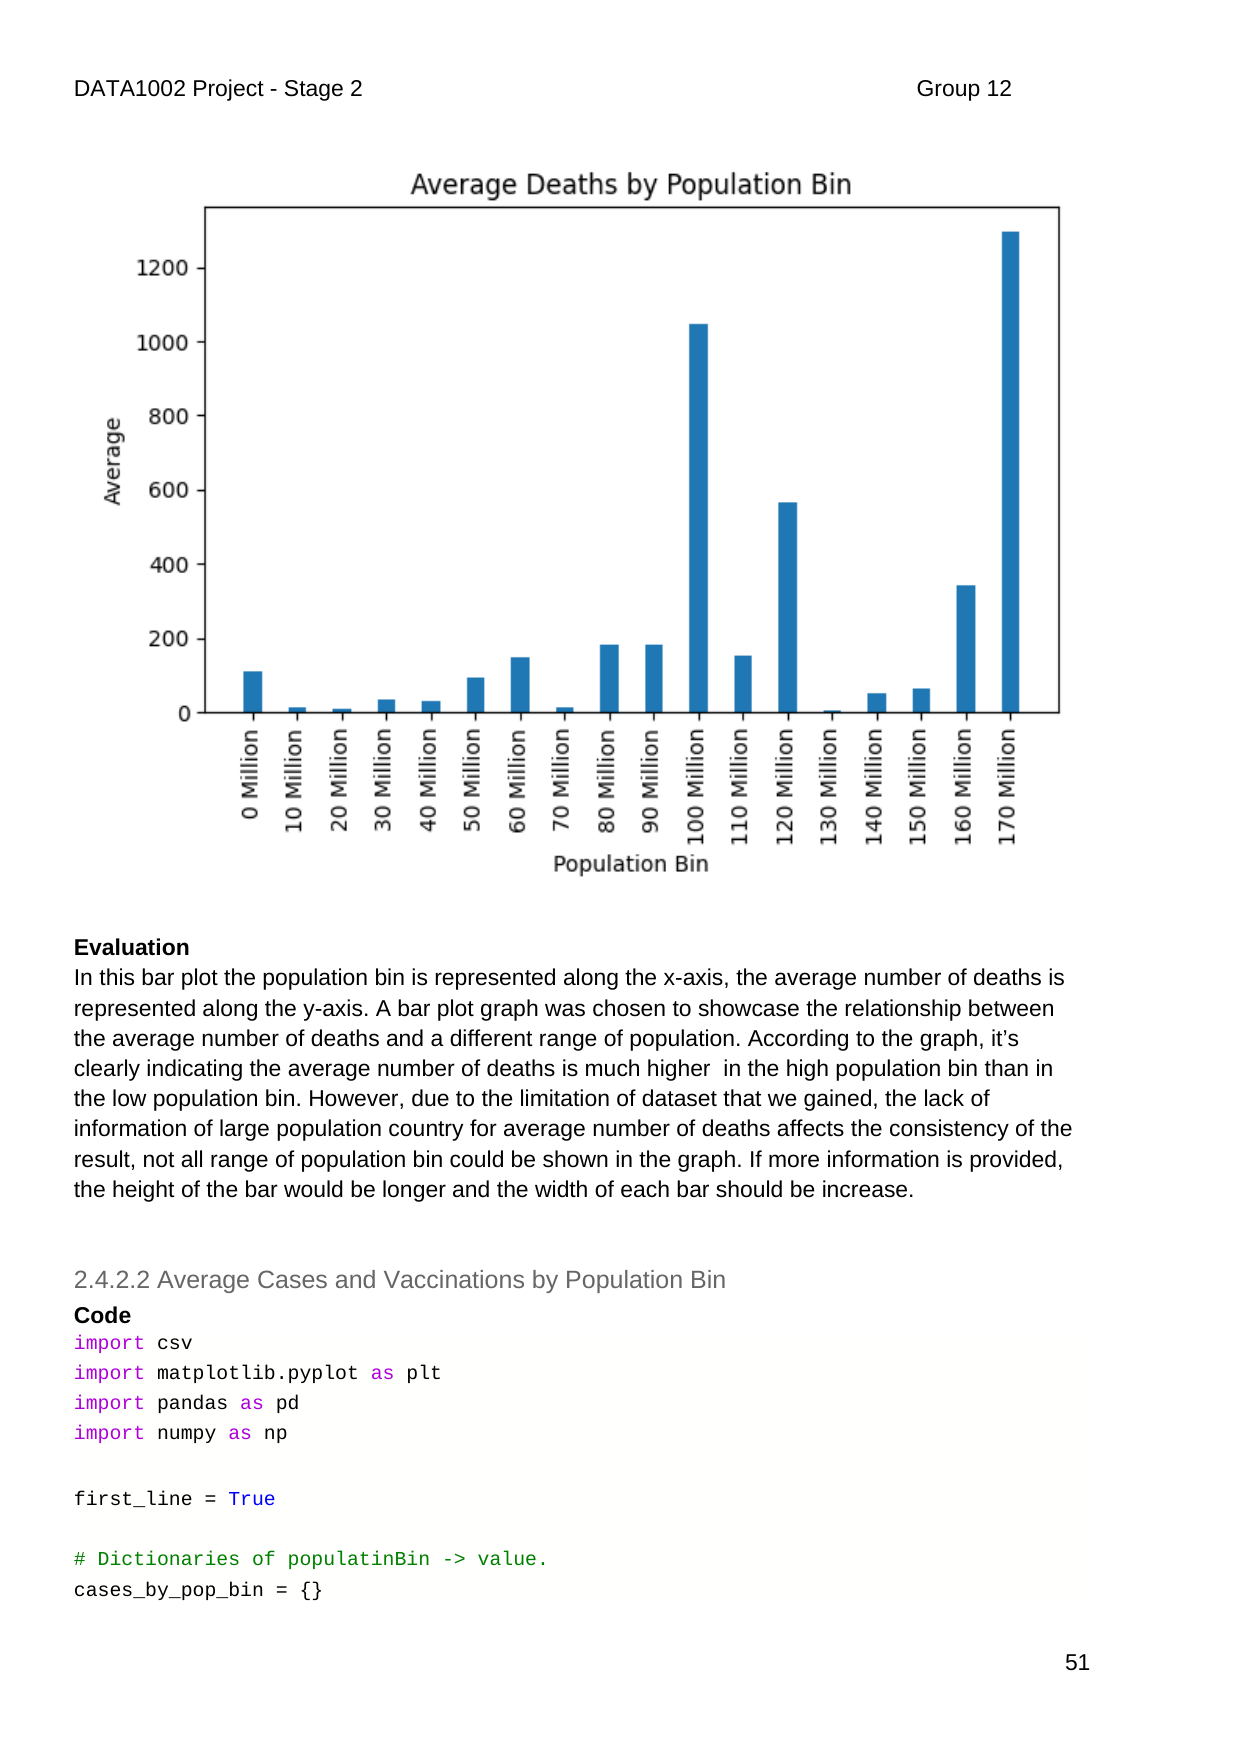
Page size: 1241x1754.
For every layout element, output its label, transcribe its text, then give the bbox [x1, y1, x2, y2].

text Evaluation [74, 934, 1090, 960]
text first_line = True [74, 1489, 1090, 1511]
picture [82, 150, 1082, 900]
text import numpy as np [74, 1423, 1090, 1446]
text import matplotlib.pyplot as plt [74, 1363, 1090, 1385]
text import csv [74, 1333, 1090, 1355]
subtitle 2.4.2.2 Average Cases and Vaccinations by Population Bin [74, 1265, 1090, 1294]
text In this bar plot the population bin is represented along the x-axis, the average number of deaths is represented along the y-axis. A bar plot graph was chosen to showcase the relationship between the average number of deaths and a different range of population. According to the graph, it’s clearly indicating the average number of deaths is much higher in the high population bin than in the low population bin. However, due to the limitation of dataset that we gained, the lack of information of large population country for average number of deaths affects the consistency of the result, not all range of population bin could be shown in the graph. If more information is provided, the height of the bar would be longer and the width of each bar should be increase. [74, 964, 1090, 1202]
text cases_by_pop_bin = {} [74, 1579, 1090, 1602]
text import pandas as pd [74, 1393, 1090, 1415]
text Code [74, 1302, 1090, 1329]
text # Dictionaries of populatinBin -> value. [74, 1549, 1090, 1572]
